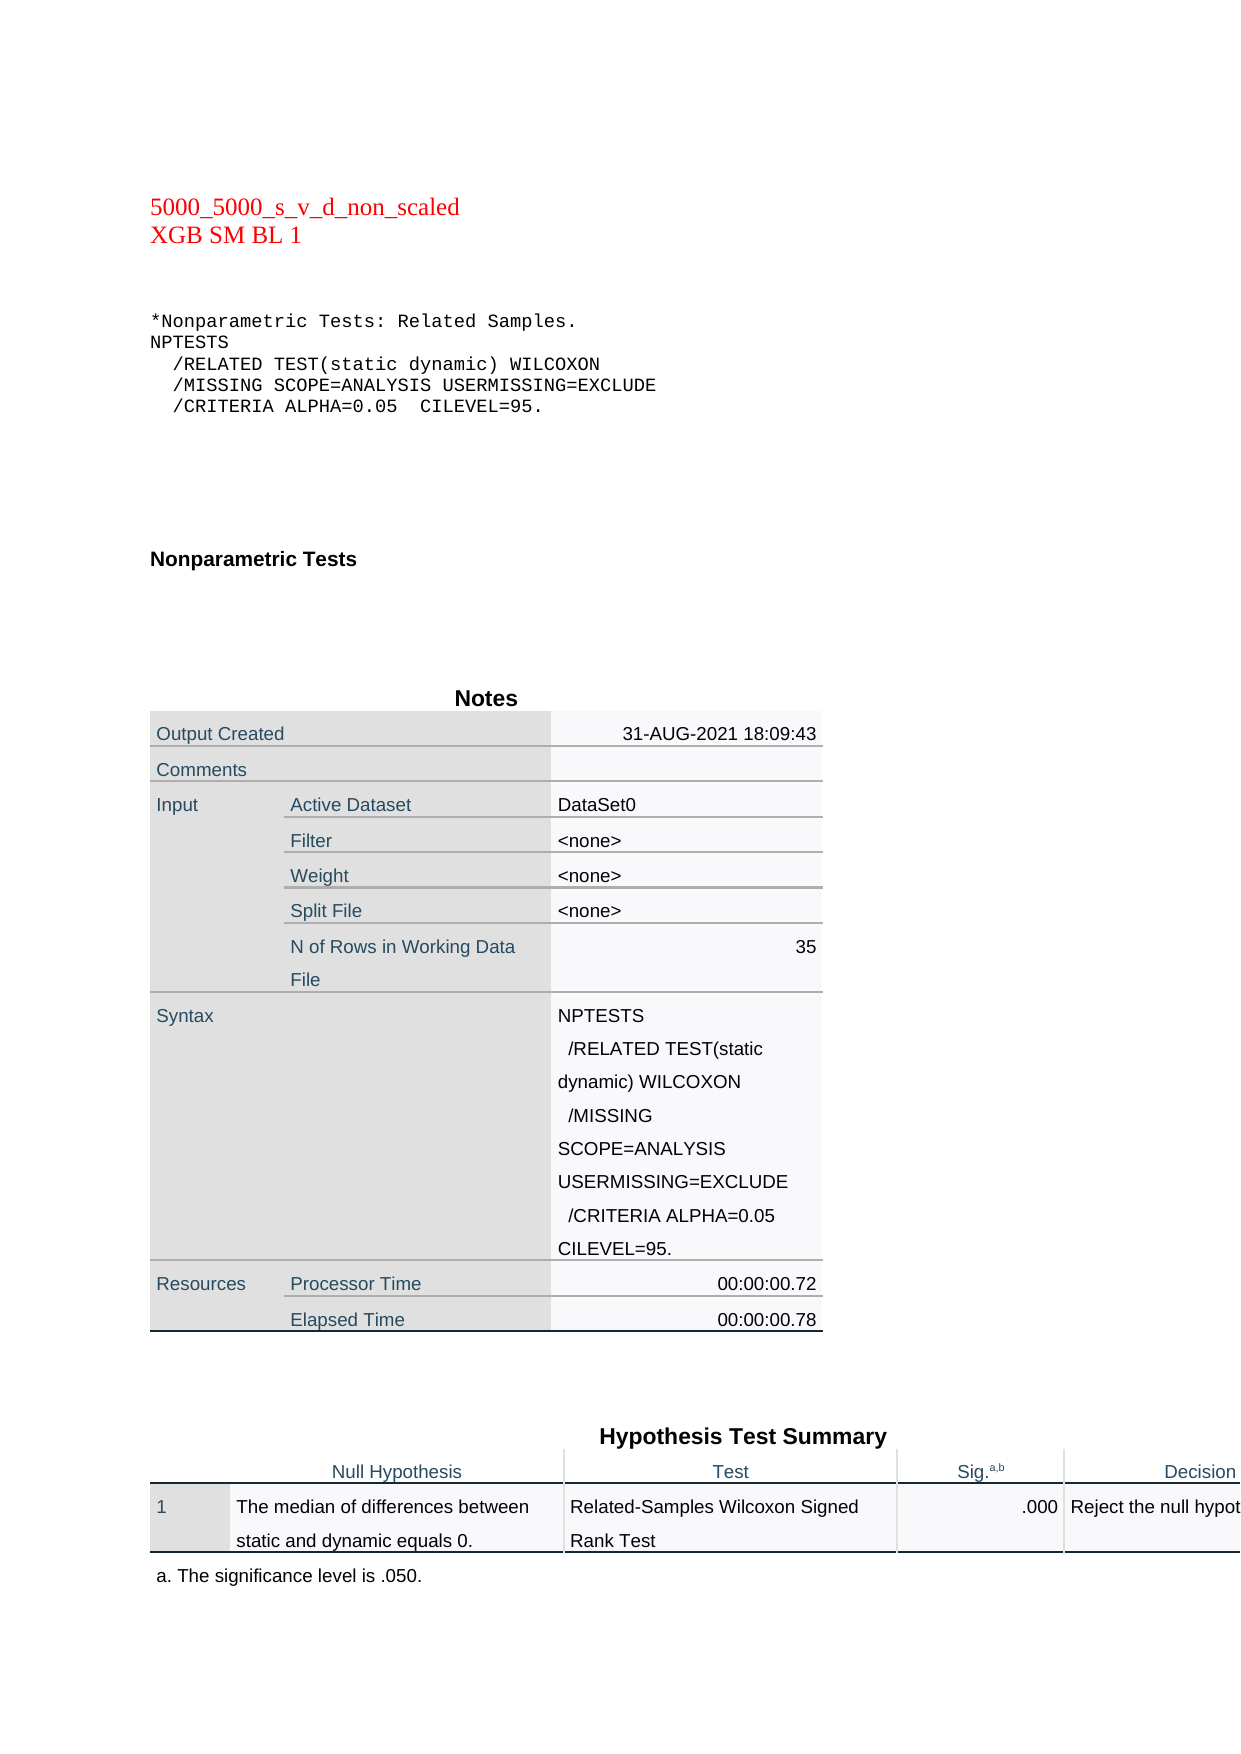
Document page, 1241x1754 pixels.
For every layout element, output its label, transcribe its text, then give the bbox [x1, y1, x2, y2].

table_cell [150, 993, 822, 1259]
text XGB SM BL 1 [150, 220, 1090, 249]
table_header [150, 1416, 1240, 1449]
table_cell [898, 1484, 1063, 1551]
text Nonparametric Tests [150, 547, 1090, 571]
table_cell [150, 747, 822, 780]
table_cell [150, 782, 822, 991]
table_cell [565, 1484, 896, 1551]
text /RELATED TEST(static dynamic) WILCOXON [150, 354, 1090, 376]
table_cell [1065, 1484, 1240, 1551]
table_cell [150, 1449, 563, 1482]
text NPTESTS [150, 333, 1090, 354]
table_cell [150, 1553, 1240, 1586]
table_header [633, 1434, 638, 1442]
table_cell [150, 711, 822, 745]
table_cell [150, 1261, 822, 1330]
text /MISSING SCOPE=ANALYSIS USERMISSING=EXCLUDE [150, 376, 1090, 397]
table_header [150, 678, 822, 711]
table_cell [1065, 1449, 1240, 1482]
text *Nonparametric Tests: Related Samples. [150, 312, 1090, 333]
text /CRITERIA ALPHA=0.05 CILEVEL=95. [150, 397, 1090, 418]
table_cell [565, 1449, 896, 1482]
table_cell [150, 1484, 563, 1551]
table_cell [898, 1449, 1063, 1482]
text 5000_5000_s_v_d_non_scaled [150, 192, 1090, 220]
